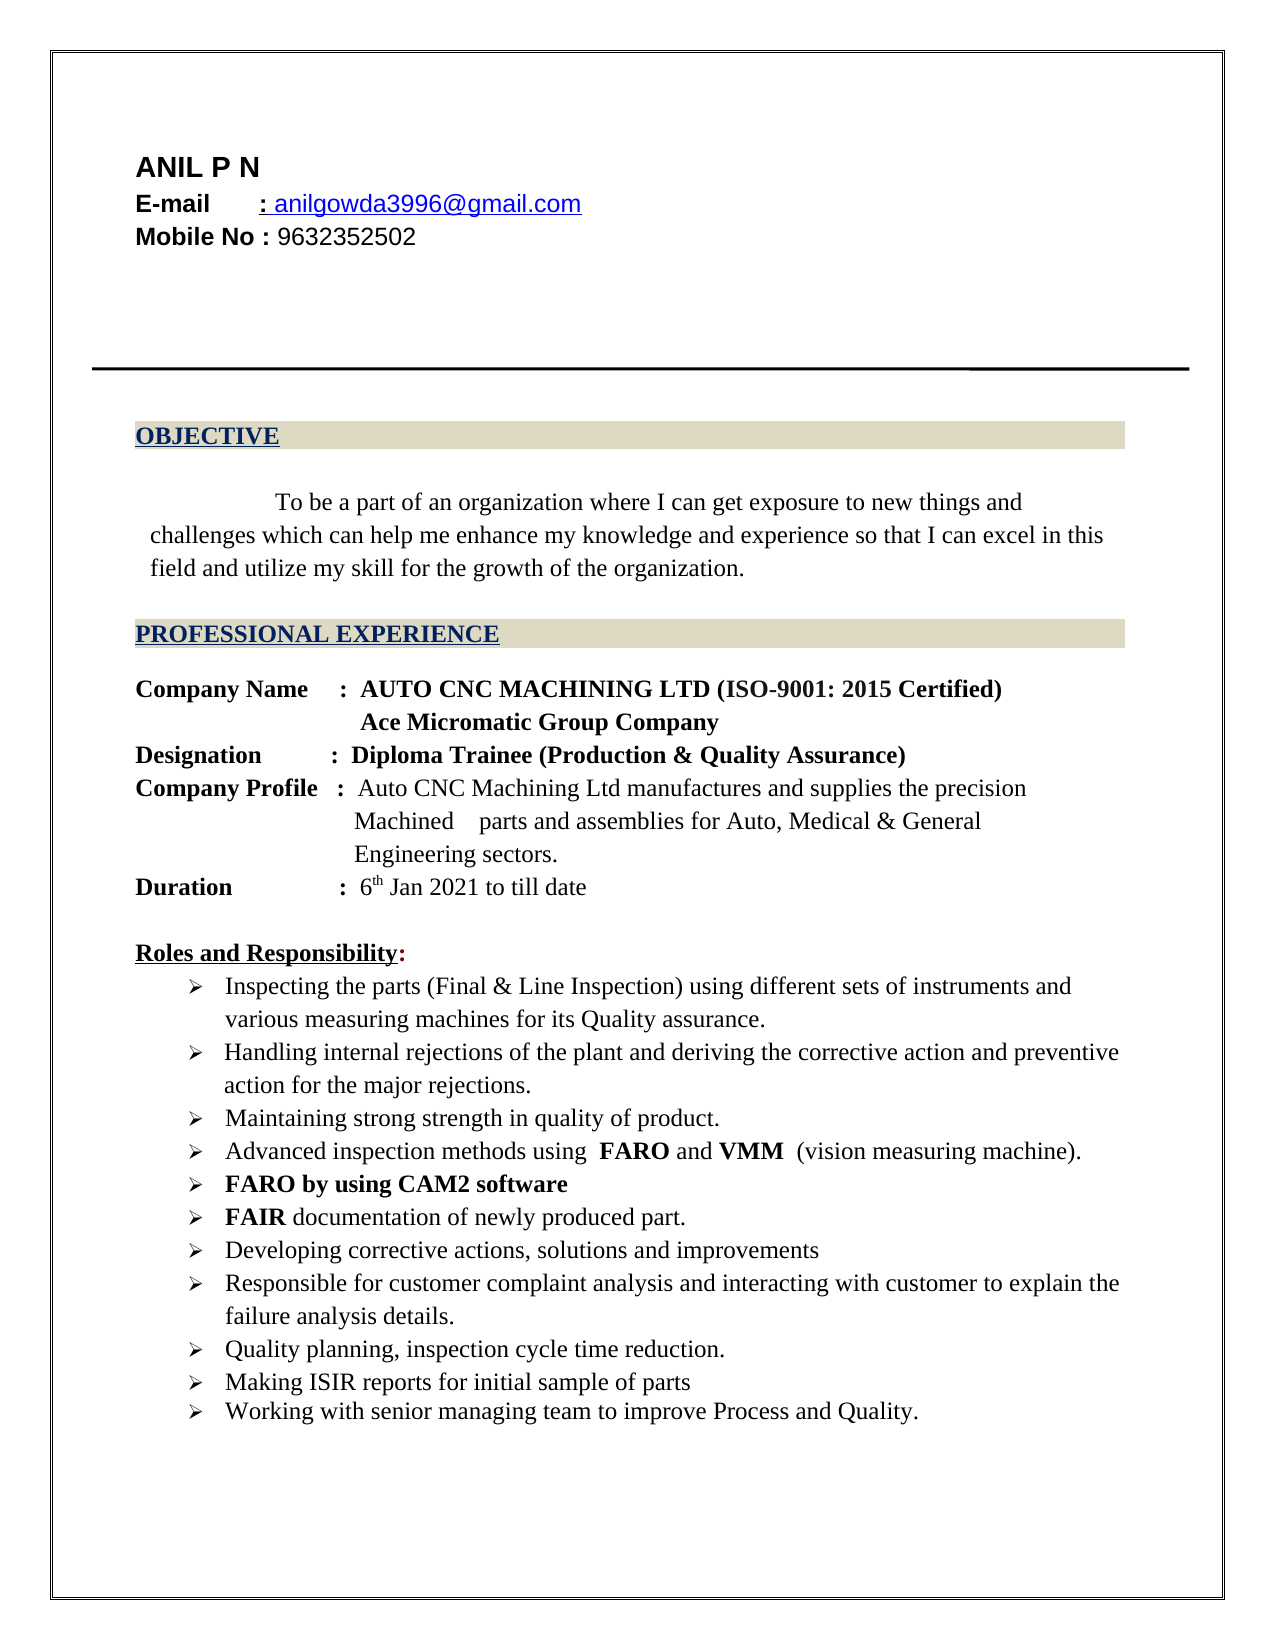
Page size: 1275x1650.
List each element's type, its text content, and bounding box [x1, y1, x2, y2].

list Inspecting the parts (Final & Line Inspection) using different sets of instruments and various measuring machines for its Quality assurance. [187, 971, 1125, 1033]
text Designation : Diploma Trainee (Production & Quality Assurance) [135, 740, 1125, 769]
subtitle Mobile No : 9632352502 [135, 222, 1125, 250]
text Ace Micromatic Group Company [135, 707, 1125, 736]
list Working with senior managing team to improve Process and Quality. [187, 1396, 1125, 1425]
list Developing corrective actions, solutions and improvements [187, 1235, 1125, 1264]
list FAIR documentation of newly produced part. [187, 1202, 1125, 1231]
text Machined parts and assemblies for Auto, Medical & General [135, 806, 1125, 835]
text Duration : 6th Jan 2021 to till date [135, 872, 1125, 901]
list Quality planning, inspection cycle time reduction. [187, 1334, 1125, 1363]
text Company Name : AUTO CNC MACHINING LTD (ISO-9001: 2015 Certified) [135, 674, 1125, 703]
list Making ISIR reports for initial sample of parts [187, 1367, 1125, 1396]
text Roles and Responsibility: [135, 938, 1125, 967]
text Company Profile : Auto CNC Machining Ltd manufactures and supplies the precision [135, 773, 1125, 802]
text PROFESSIONAL EXPERIENCE [135, 619, 1125, 648]
list FARO by using CAM2 software [187, 1169, 1125, 1198]
list Advanced inspection methods using FARO and VMM (vision measuring machine). [187, 1136, 1125, 1165]
text Engineering sectors. [135, 839, 1125, 868]
list Handling internal rejections of the plant and deriving the corrective action and preventive action for the major rejections. [187, 1037, 1125, 1099]
text To be a part of an organization where I can get exposure to new things and challenges which can help me enhance my knowledge and experience so that I can excel in this field and utilize my skill for the growth of the organization. [150, 487, 1125, 582]
subtitle ANIL P N [135, 150, 1125, 183]
list Responsible for customer complaint analysis and interacting with customer to explain the failure analysis details. [187, 1268, 1125, 1330]
list Maintaining strong strength in quality of product. [187, 1103, 1125, 1132]
text OBJECTIVE [135, 421, 1125, 449]
subtitle E-mail : anilgowda3996@gmail.com [135, 188, 1125, 217]
